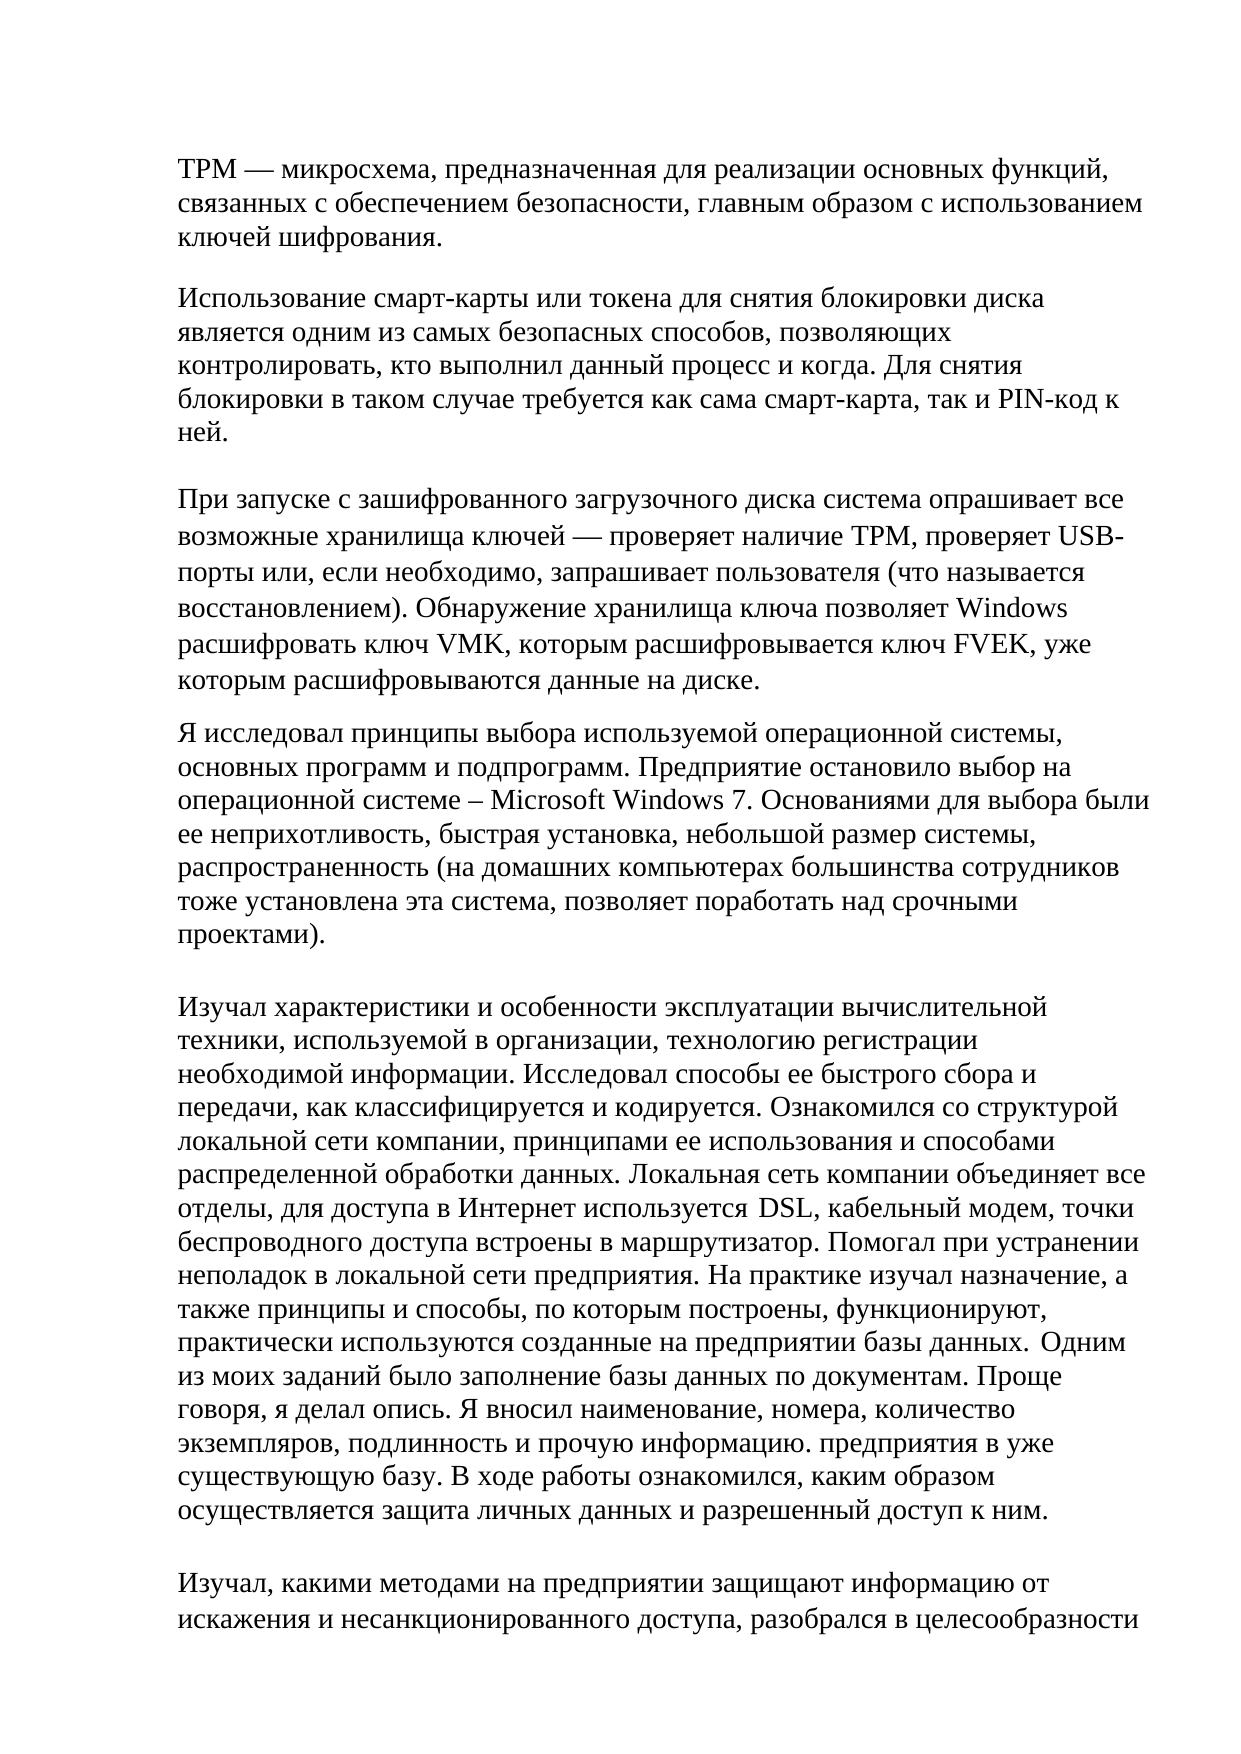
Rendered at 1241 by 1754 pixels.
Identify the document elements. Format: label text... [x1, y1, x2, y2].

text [177, 1565, 1152, 1634]
text При запуске с зашифрованного загрузочного диска система опрашивает все возможные хранилища ключей — проверяет наличие TPM, проверяет USB-порты или, если необходимо, запрашивает пользователя (что называется восстановлением). Обнаружение хранилища ключа позволяет Windows расшифровать ключ VMK, которым расшифровывается ключ FVEK, уже которым расшифровываются данные на диске. [177, 482, 1152, 696]
text Я исследовал принципы выбора используемой операционной системы, основных программ и подпрограмм. Предприятие остановило выбор на операционной системе – Microsoft Windows 7. Основаниями для выбора были ее неприхотливость, быстрая установка, небольшой размер системы, распространенность (на домашних компьютерах большинства сотрудников тоже установлена эта система, позволяет поработать над срочными проектами). [177, 715, 1152, 950]
text Использование смарт-карты или токена для снятия блокировки диска является одним из самых безопасных способов, позволяющих контролировать, кто выполнил данный процесс и когда. Для снятия блокировки в таком случае требуется как сама смарт-карта, так и PIN-код к ней. [177, 280, 1152, 448]
text TPM — микросхема, предназначенная для реализации основных функций, связанных с обеспечением безопасности, главным образом с использованием ключей шифрования. [177, 152, 1152, 280]
text Изучал характеристики и особенности эксплуатации вычислительной техники, используемой в организации, технологию регистрации необходимой информации. Исследовал способы ее быстрого сбора и передачи, как классифицируется и кодируется. Ознакомился со структурой локальной сети компании, принципами ее использования и способами распределенной обработки данных. Локальная сеть компании объединяет все отделы, для доступа в Интернет используется DSL, кабельный модем, точки беспроводного доступа встроены в маршрутизатор. Помогал при устранении неполадок в локальной сети предприятия. На практике изучал назначение, а также принципы и способы, по которым построены, функционируют, практически используются созданные на предприятии базы данных. Одним из моих заданий было заполнение базы данных по документам. Проще говоря, я делал опись. Я вносил наименование, номера, количество экземпляров, подлинность и прочую информацию. предприятия в уже существующую базу. В ходе работы ознакомился, каким образом осуществляется защита личных данных и разрешенный доступ к ним. [177, 989, 1152, 1526]
